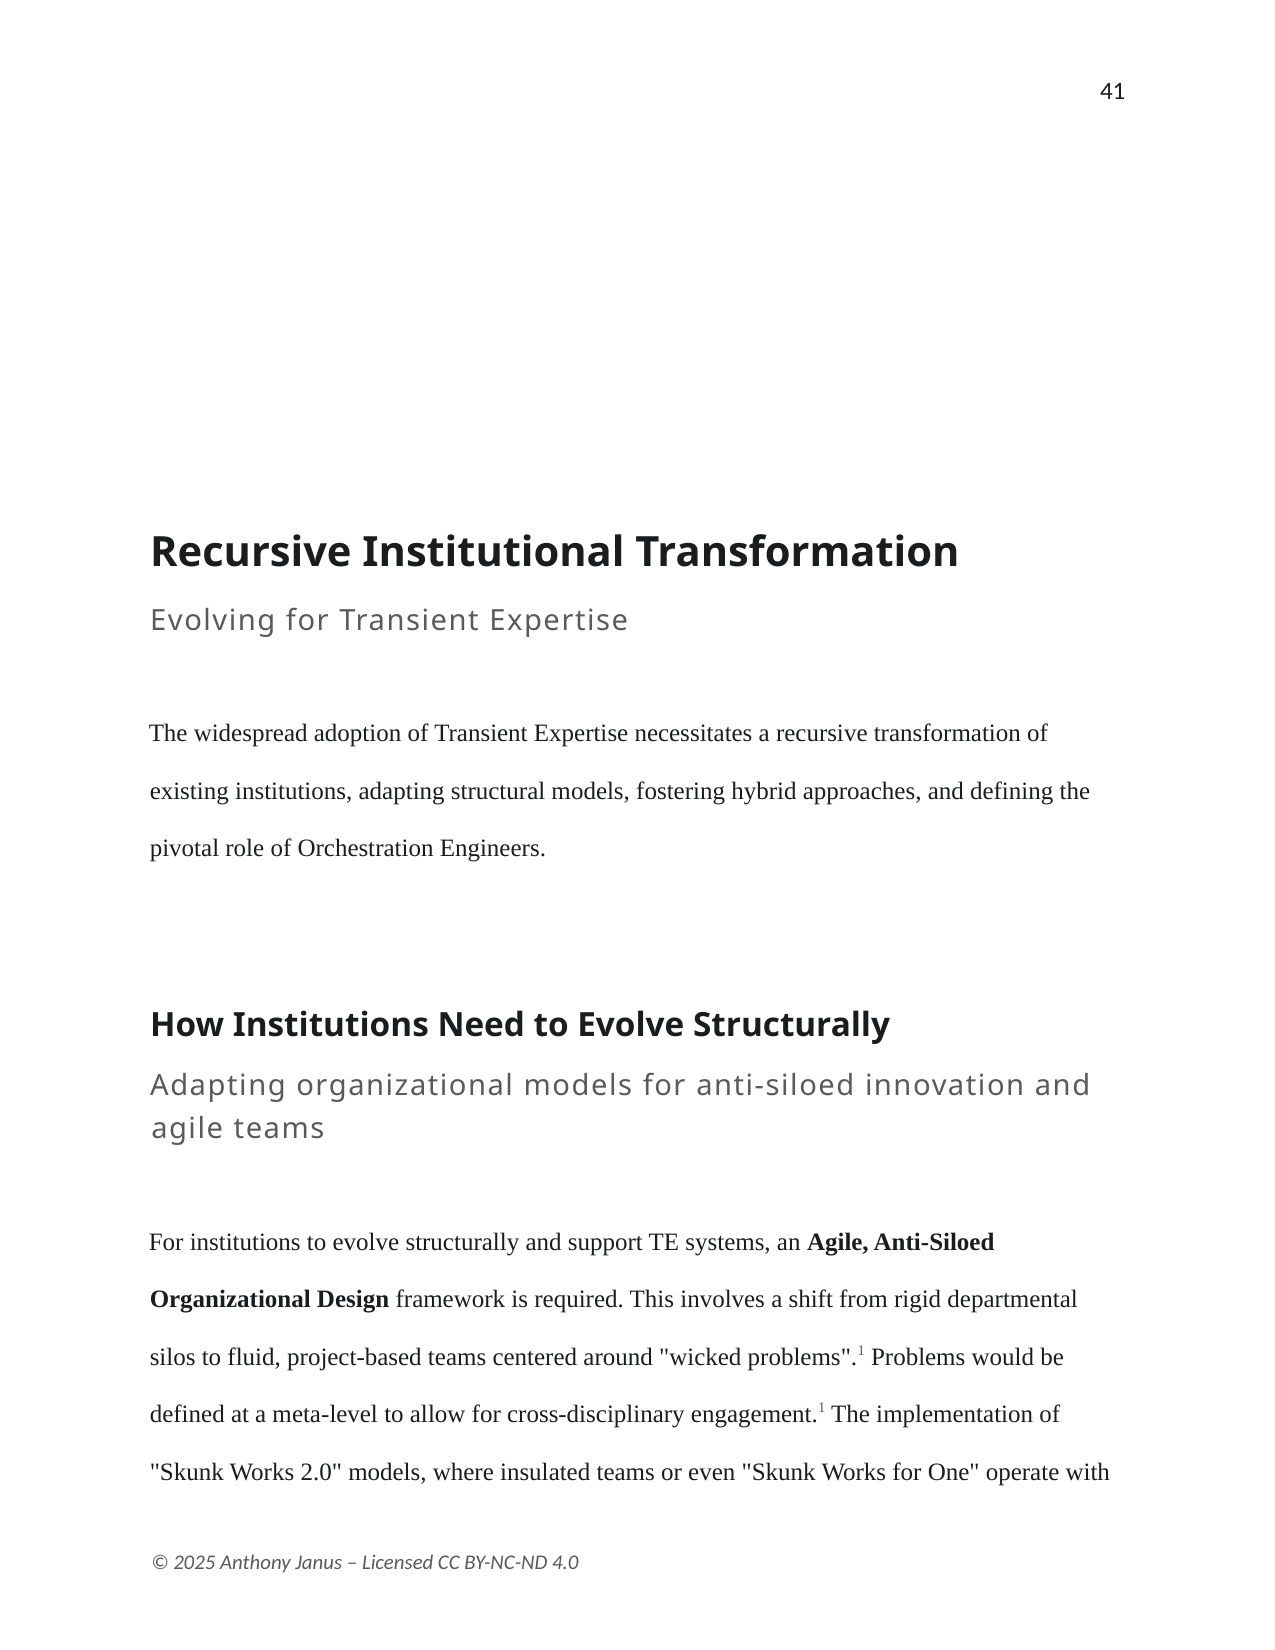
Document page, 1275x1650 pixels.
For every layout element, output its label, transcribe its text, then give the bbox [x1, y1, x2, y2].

subtitle Evolving for Transient Expertise [150, 599, 1125, 638]
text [148, 1227, 1125, 1486]
text The widespread adoption of Transient Expertise necessitates a recursive transformation of existing institutions, adapting structural models, fostering hybrid approaches, and defining the pivotal role of Orchestration Engineers. [148, 718, 1125, 862]
subtitle Adapting organizational models for anti-siloed innovation and agile teams [150, 1064, 1125, 1147]
subtitle Recursive Institutional Transformation [150, 522, 1125, 579]
subtitle How Institutions Need to Evolve Structurally [150, 1001, 1125, 1046]
